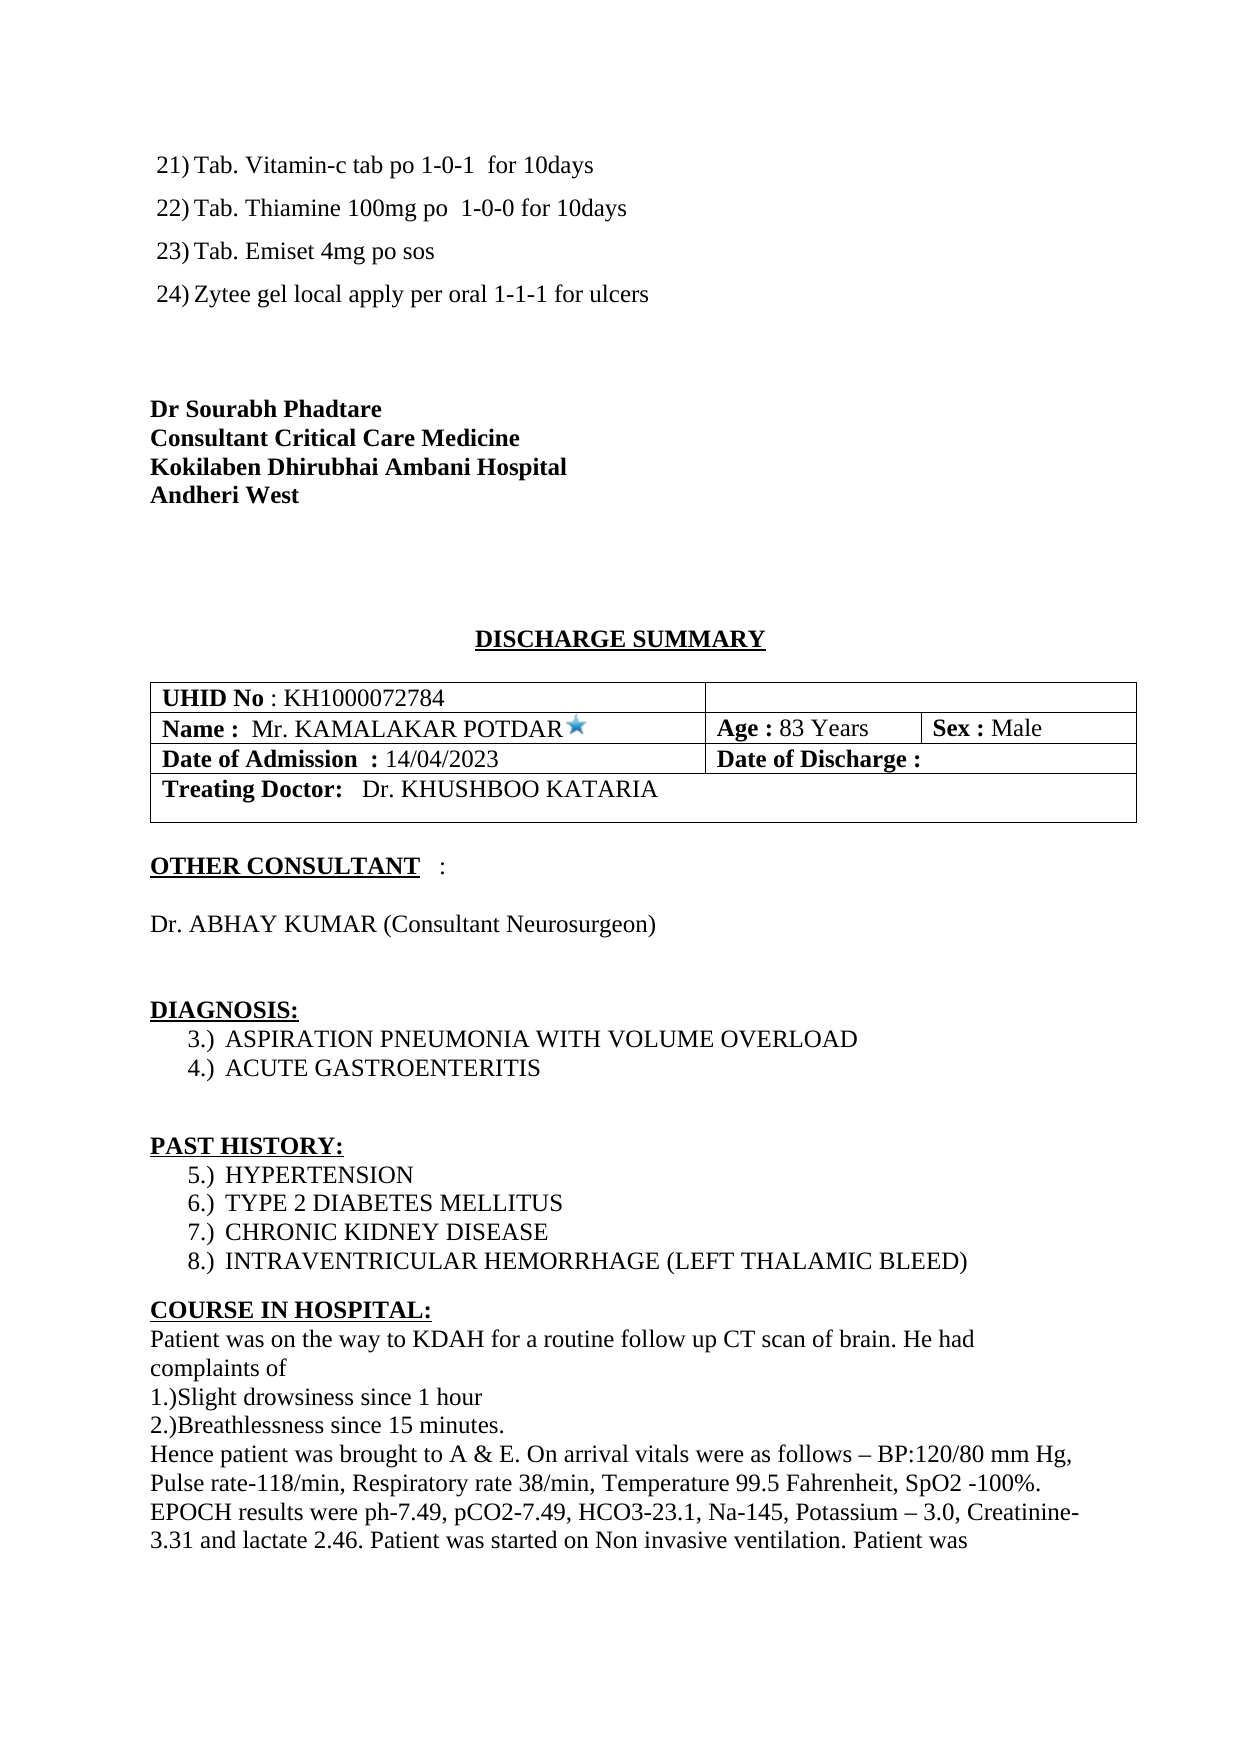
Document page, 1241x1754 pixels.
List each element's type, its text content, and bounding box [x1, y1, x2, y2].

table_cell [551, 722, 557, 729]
list Tab. Emiset 4mg po sos [156, 236, 1090, 265]
list CHRONIC KIDNEY DISEASE [187, 1217, 1090, 1246]
text Kokilaben Dhirubhai Ambani Hospital [150, 452, 1090, 481]
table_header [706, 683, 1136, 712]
text Andheri West [150, 481, 1090, 509]
text 2.)Breathlessness since 15 minutes. [150, 1411, 1090, 1439]
text Dr. ABHAY KUMAR (Consultant Neurosurgeon) [150, 909, 1090, 938]
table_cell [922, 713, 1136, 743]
text 1.)Slight drowsiness since 1 hour [150, 1382, 1090, 1411]
text Patient was on the way to KDAH for a routine follow up CT scan of brain. He had complaints of [150, 1324, 1090, 1382]
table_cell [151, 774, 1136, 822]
text Dr Sourabh Phadtare [150, 394, 1090, 423]
text DIAGNOSIS: [150, 995, 1090, 1024]
list HYPERTENSION [187, 1160, 1090, 1188]
text OTHER CONSULTANT : [150, 851, 1090, 880]
text PAST HISTORY: [150, 1131, 1090, 1160]
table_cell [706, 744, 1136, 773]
list Tab. Vitamin-c tab po 1-0-1 for 10days [156, 150, 1090, 179]
list Zytee gel local apply per oral 1-1-1 for ulcers [156, 279, 1090, 308]
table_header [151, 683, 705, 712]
list ACUTE GASTROENTERITIS [187, 1053, 1090, 1081]
list TYPE 2 DIABETES MELLITUS [187, 1188, 1090, 1217]
list ASPIRATION PNEUMONIA WITH VOLUME OVERLOAD [187, 1024, 1090, 1053]
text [150, 1439, 1090, 1554]
text Consultant Critical Care Medicine [150, 423, 1090, 452]
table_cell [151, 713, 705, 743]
picture [563, 712, 589, 738]
text COURSE IN HOSPITAL: [150, 1296, 1090, 1324]
text DISCHARGE SUMMARY [150, 624, 1090, 653]
list Tab. Thiamine 100mg po 1-0-0 for 10days [156, 193, 1090, 222]
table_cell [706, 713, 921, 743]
list INTRAVENTRICULAR HEMORRHAGE (LEFT THALAMIC BLEED) [187, 1246, 1090, 1275]
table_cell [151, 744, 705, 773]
